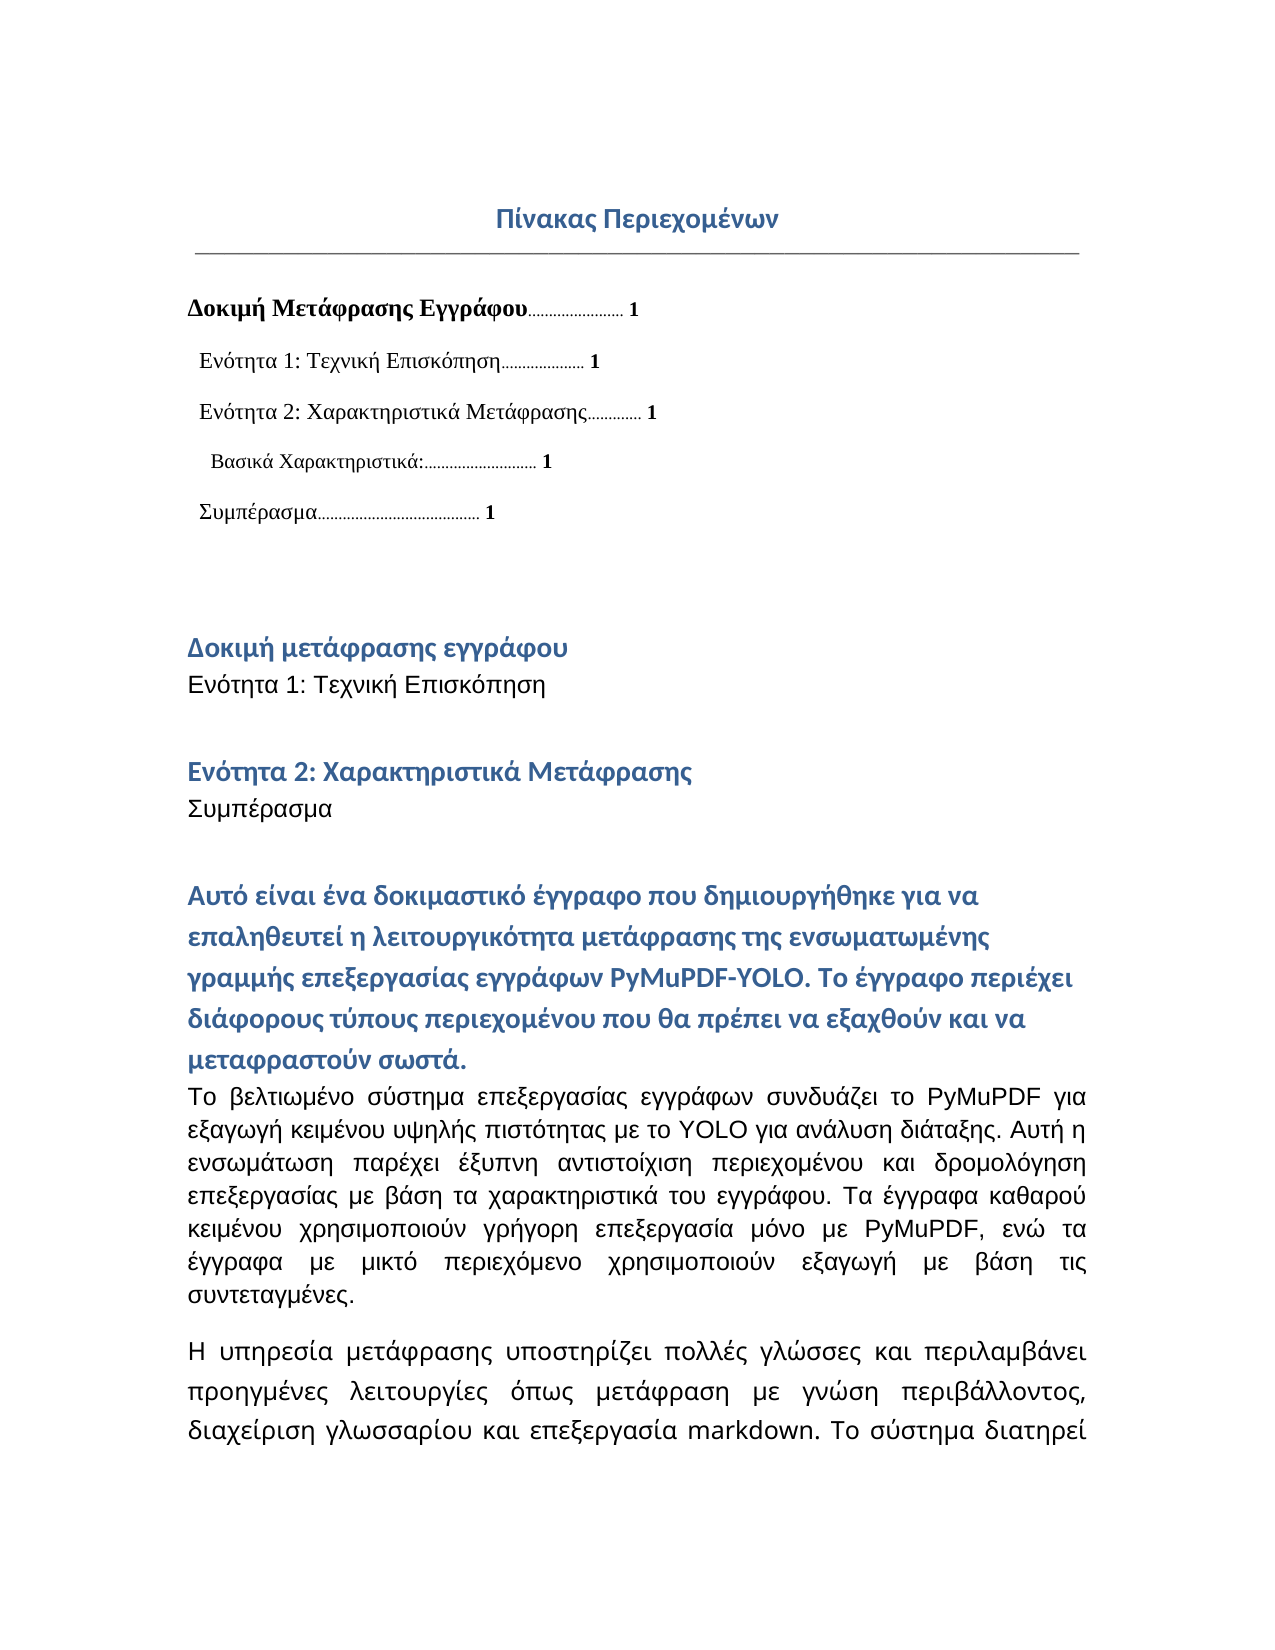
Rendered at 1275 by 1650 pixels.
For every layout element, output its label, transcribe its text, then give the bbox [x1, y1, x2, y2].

text Συμπέρασμα [187, 794, 1087, 823]
subtitle Αυτό είναι ένα δοκιμαστικό έγγραφο που δημιουργήθηκε για να επαληθευτεί η λειτουργικότητα μετάφρασης της ενσωματωμένης γραμμής επεξεργασίας εγγράφων PyMuPDF-YOLO. Το έγγραφο περιέχει διάφορους τύπους περιεχομένου που θα πρέπει να εξαχθούν και να μεταφραστούν σωστά. [187, 877, 1087, 1077]
text Ενότητα 1: Τεχνική Επισκόπηση.................... 1 [187, 347, 1087, 374]
text ──────────────────────────────────────────────────────────── [187, 241, 1087, 265]
text Ενότητα 2: Χαρακτηριστικά Μετάφρασης............. 1 [187, 398, 1087, 425]
subtitle Ενότητα 2: Χαρακτηριστικά Μετάφρασης [187, 753, 1087, 789]
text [187, 1334, 1087, 1446]
text Συμπέρασμα....................................... 1 [187, 498, 1087, 524]
text Το βελτιωμένο σύστημα επεξεργασίας εγγράφων συνδυάζει το PyMuPDF για εξαγωγή κειμένου υψηλής πιστότητας με το YOLO για ανάλυση διάταξης. Αυτή η ενσωμάτωση παρέχει έξυπνη αντιστοίχιση περιεχομένου και δρομολόγηση επεξεργασίας με βάση τα χαρακτηριστικά του εγγράφου. Τα έγγραφα καθαρού κειμένου χρησιμοποιούν γρήγορη επεξεργασία μόνο με PyMuPDF, ενώ τα έγγραφα με μικτό περιεχόμενο χρησιμοποιούν εξαγωγή με βάση τις συντεταγμένες. [187, 1082, 1087, 1309]
subtitle Πίνακας Περιεχομένων [187, 200, 1087, 236]
subtitle Δοκιμή μετάφρασης εγγράφου [187, 629, 1087, 665]
text Ενότητα 1: Τεχνική Επισκόπηση [187, 670, 1087, 699]
text Βασικά Χαρακτηριστικά:........................... 1 [187, 449, 1087, 473]
text Δοκιμή Μετάφρασης Εγγράφου....................... 1 [187, 293, 1087, 322]
